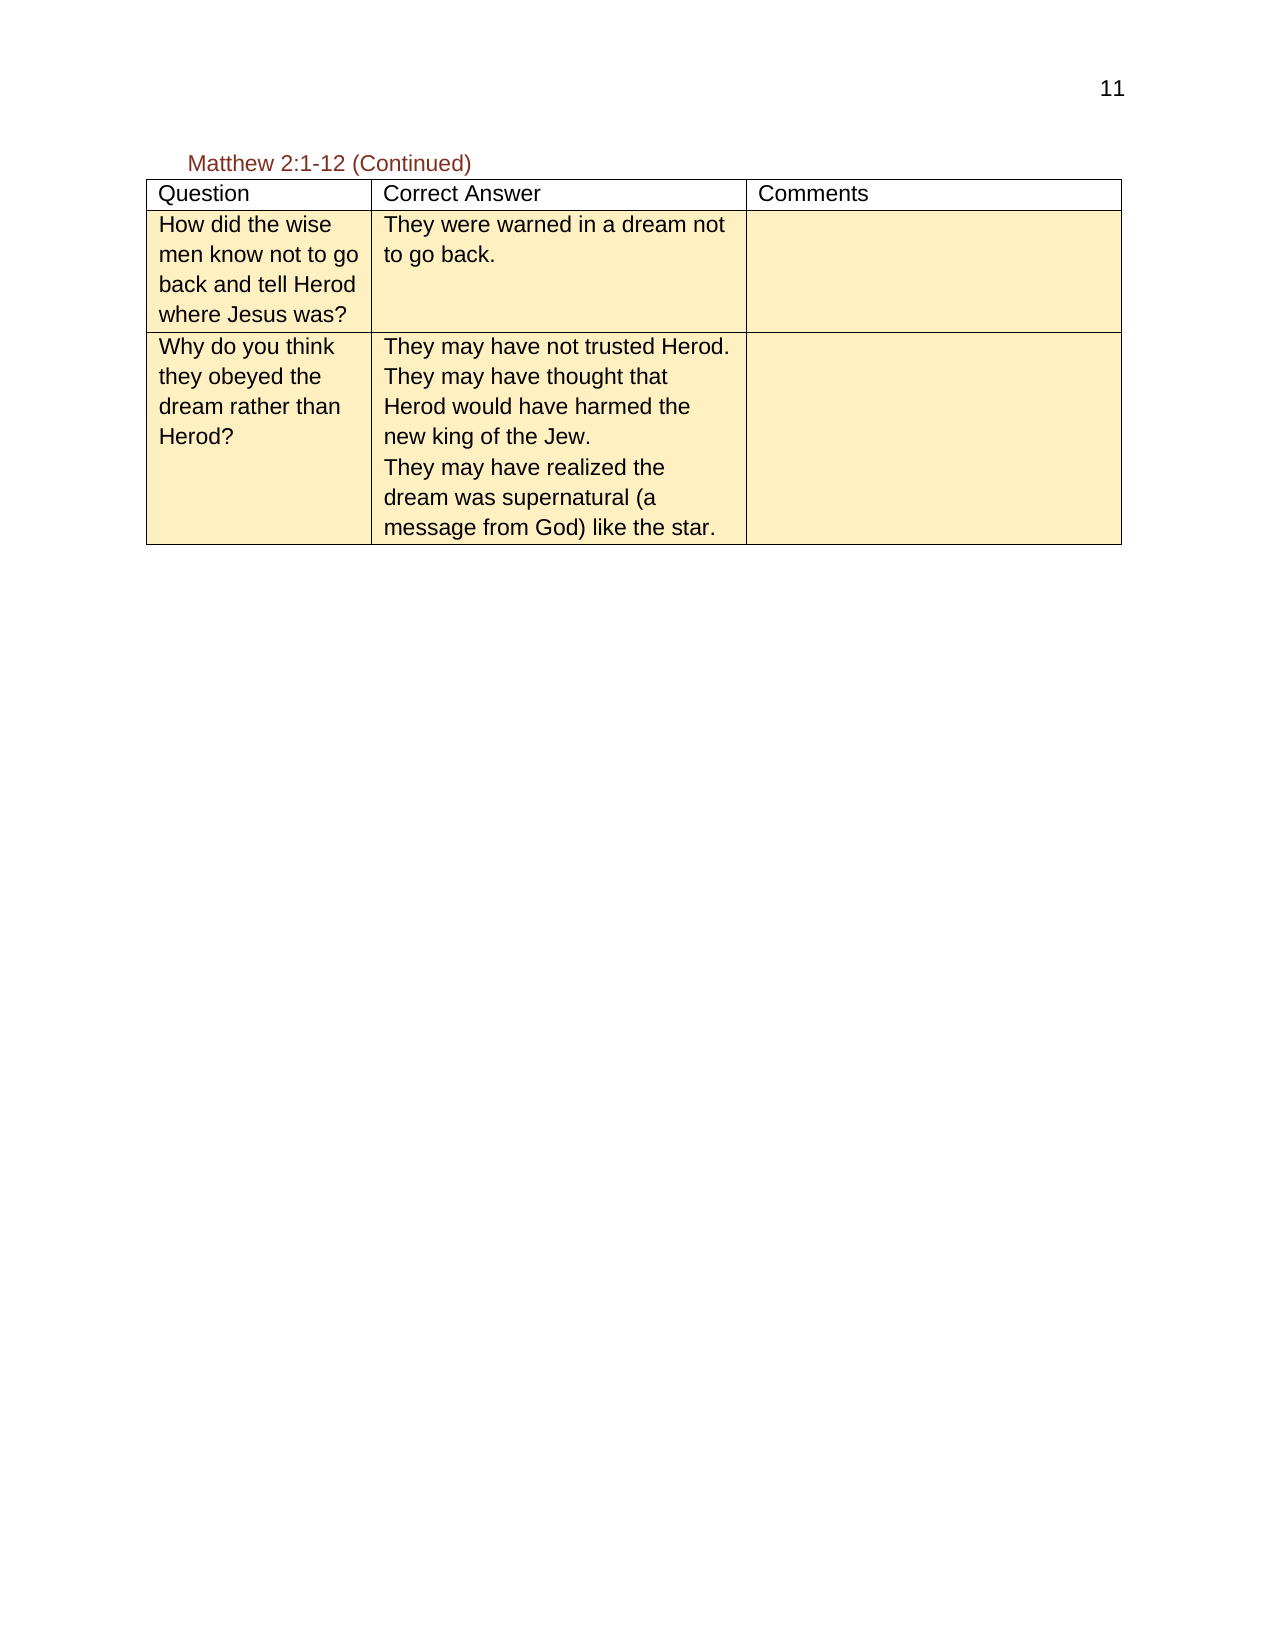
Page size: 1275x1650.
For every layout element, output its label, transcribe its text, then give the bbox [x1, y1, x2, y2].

table_cell How did the wise men know not to go back and tell Herod where Jesus was? [147, 211, 371, 332]
table_cell [747, 211, 1121, 332]
table_cell They may have not trusted Herod. They may have thought that Herod would have harmed the new king of the Jew. They may have realized the dream was supernatural (a message from God) like the star. [372, 333, 746, 544]
table_header Correct Answer [372, 180, 746, 210]
text Matthew 2:1-12 (Continued) [187, 150, 1125, 176]
table_header Question [147, 180, 371, 210]
table_header Comments [747, 180, 1121, 210]
table_cell [747, 333, 1121, 544]
table_cell Why do you think they obeyed the dream rather than Herod? [147, 333, 371, 544]
table_cell They were warned in a dream not to go back. [372, 211, 746, 332]
